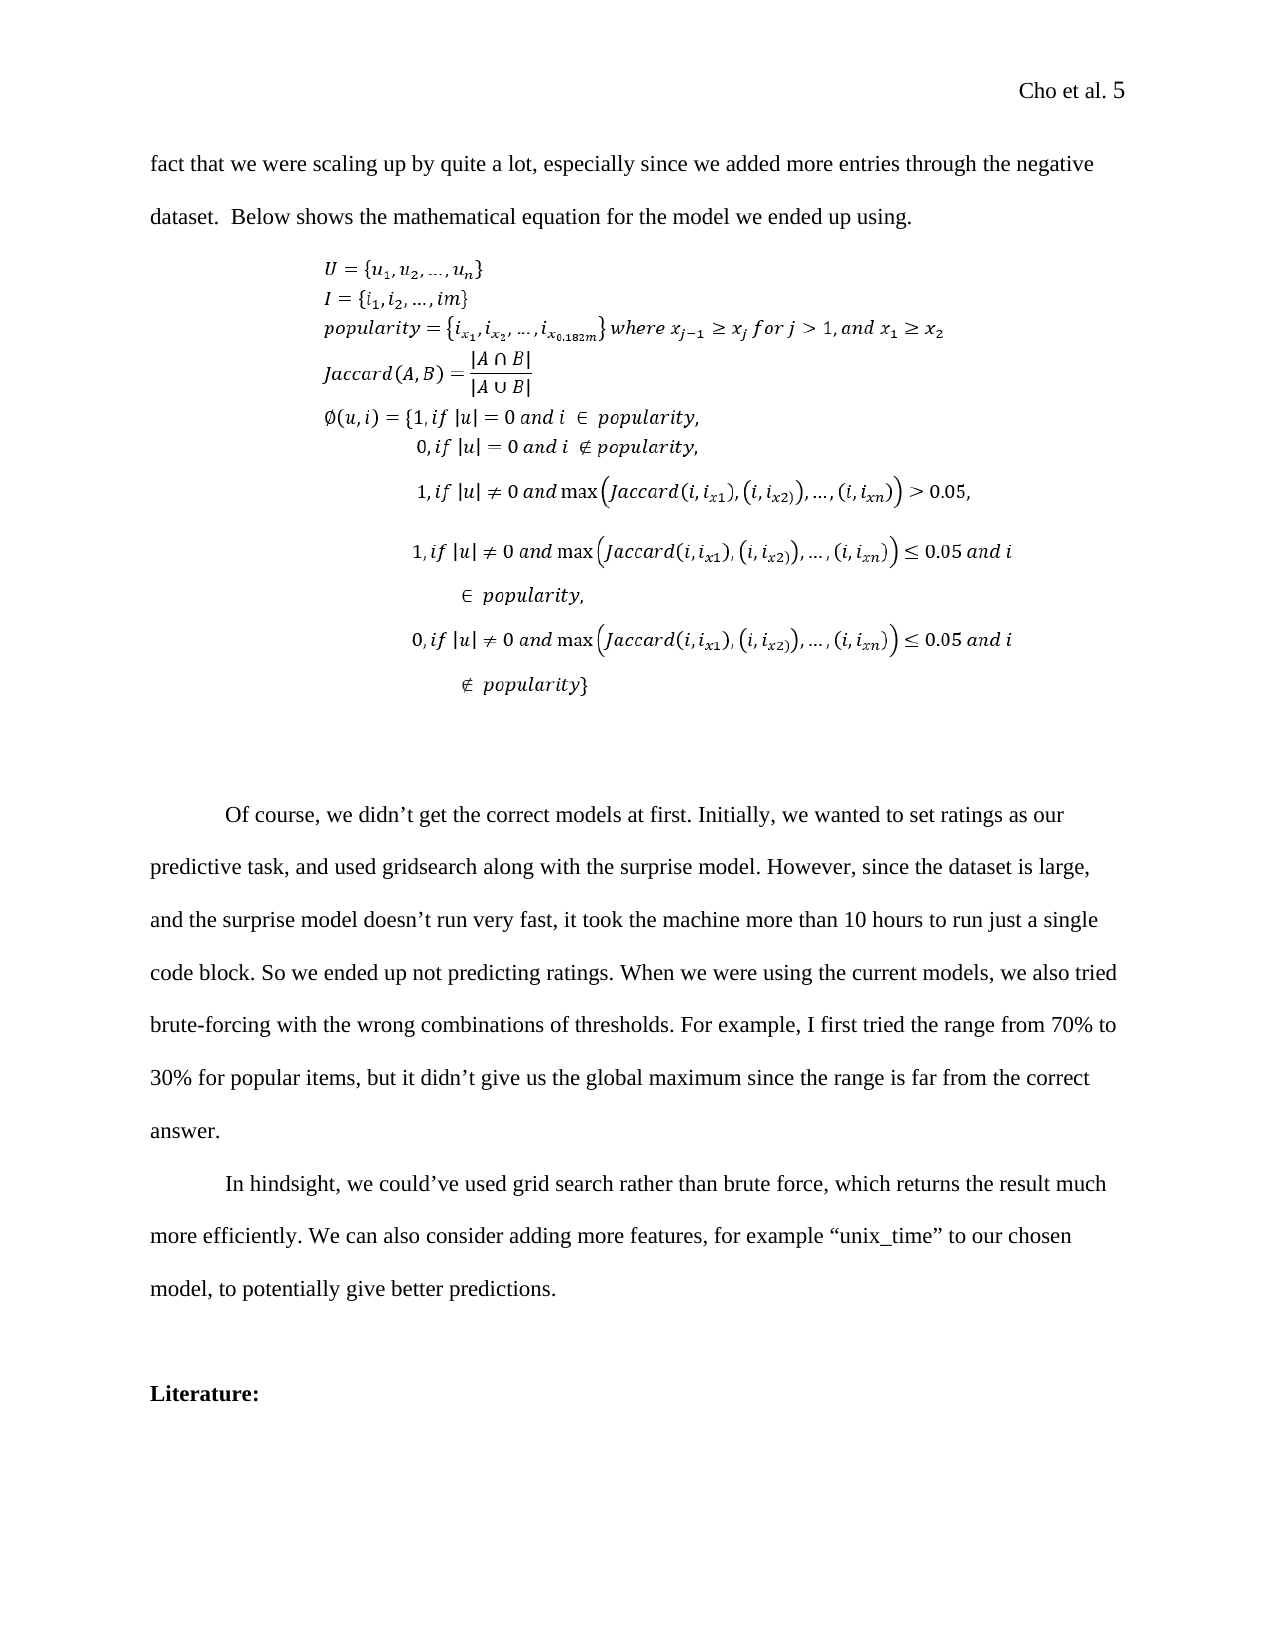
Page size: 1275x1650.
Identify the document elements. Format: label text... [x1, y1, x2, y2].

text Of course, we didn’t get the correct models at first. Initially, we wanted to set ratings as our predictive task, and used gridsearch along with the surprise model. However, since the dataset is large, and the surprise model doesn’t run very fast, it took the machine more than 10 hours to run just a single code block. So we ended up not predicting ratings. When we were using the current models, we also tried brute-forcing with the wrong combinations of thresholds. For example, I first tried the range from 70% to 30% for popular items, but it didn’t give us the global maximum since the range is far from the correct answer. [150, 801, 1125, 1143]
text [150, 150, 1125, 229]
text In hindsight, we could’ve used grid search rather than brute force, which returns the result much more efficiently. We can also consider adding more features, for example “unix_time” to our chosen model, to potentially give better predictions. [150, 1169, 1125, 1301]
picture [311, 255, 1039, 720]
text Literature: [150, 1380, 1125, 1407]
